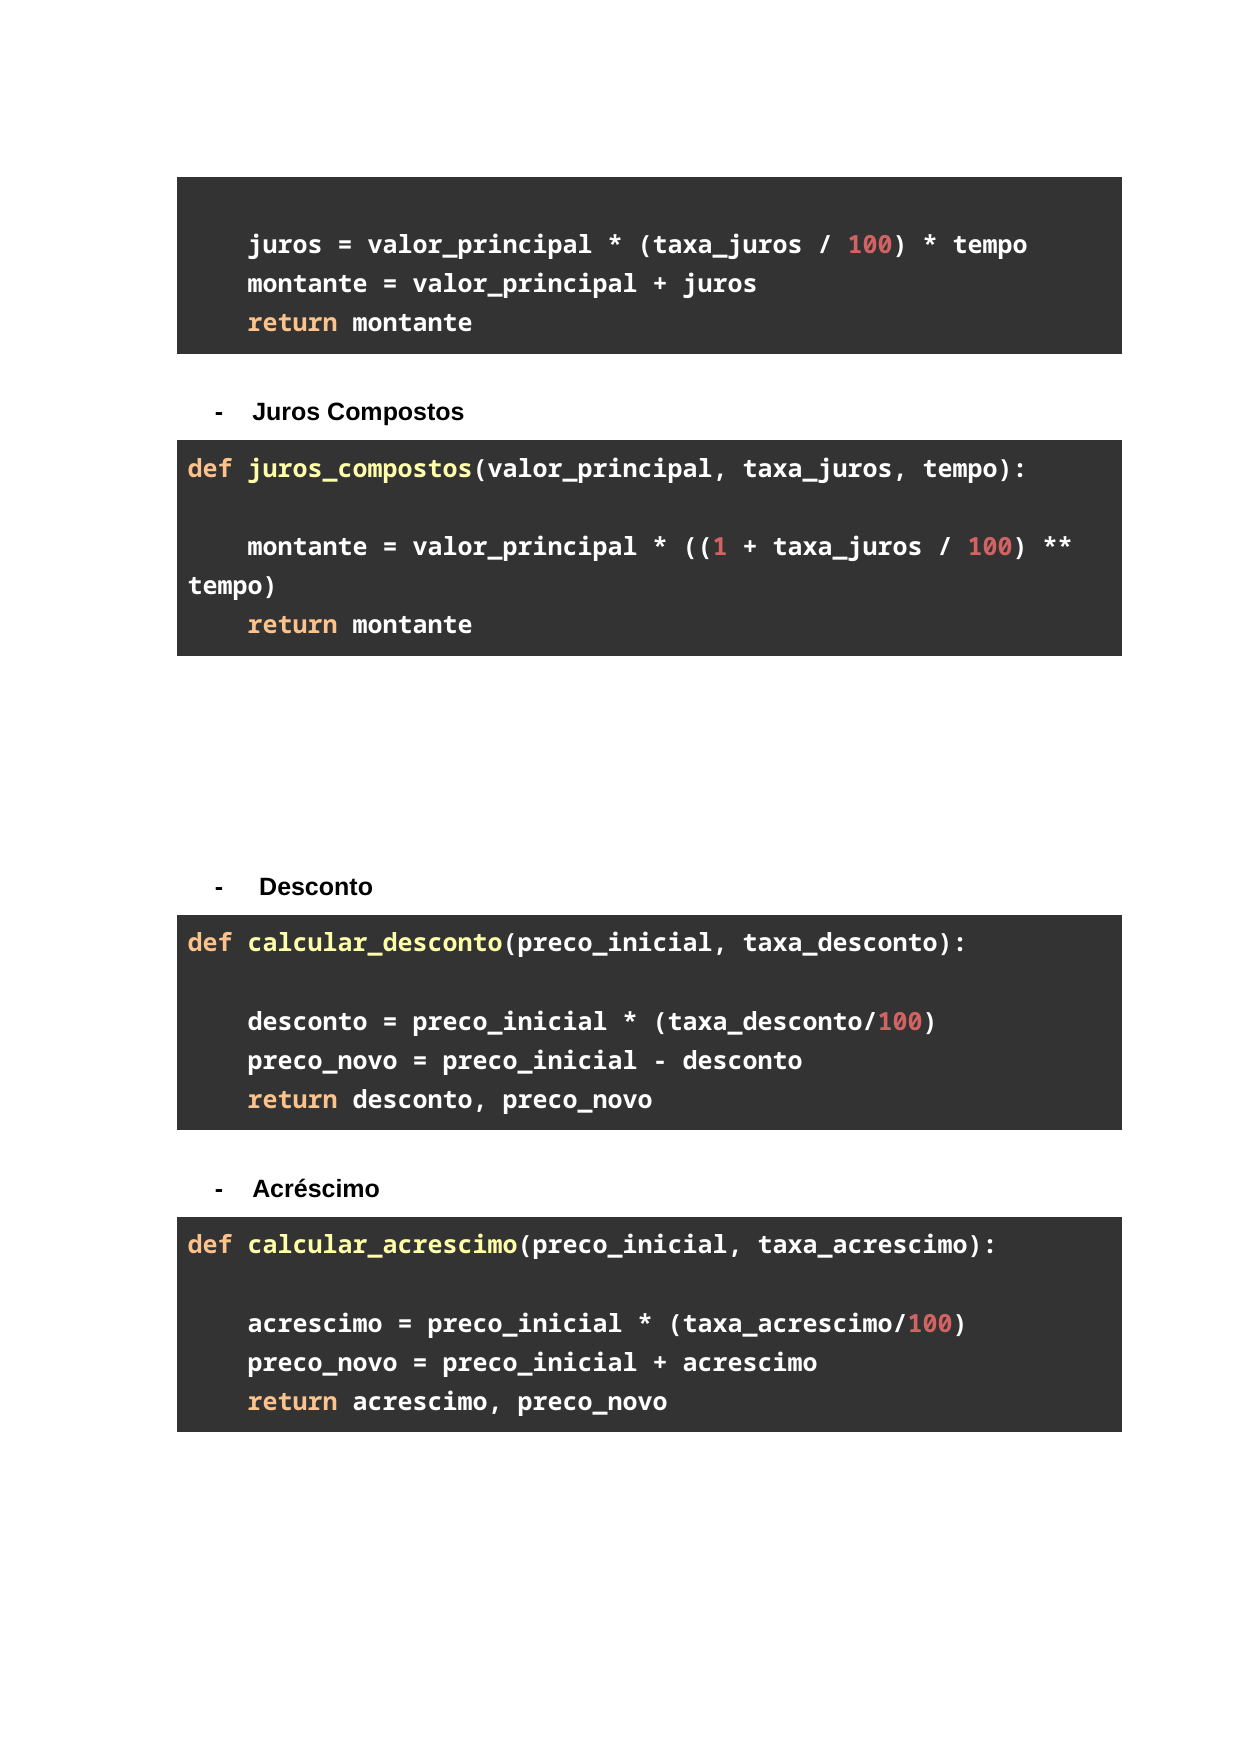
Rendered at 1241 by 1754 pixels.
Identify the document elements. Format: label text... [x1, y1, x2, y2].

list Desconto [214, 871, 1122, 900]
table_header def juros_compostos(valor_principal, taxa_juros, tempo): montante = valor_principal * ((1 + taxa_juros / 100) ** tempo) return montante [177, 440, 1122, 656]
table_header def calcular_desconto(preco_inicial, taxa_desconto): desconto = preco_inicial * (taxa_desconto/100) preco_novo = preco_inicial - desconto return desconto, preco_novo [177, 915, 1122, 1130]
list Acréscimo [214, 1173, 1122, 1202]
list Juros Compostos [214, 397, 1122, 426]
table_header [177, 177, 1122, 354]
table_header def calcular_acrescimo(preco_inicial, taxa_acrescimo): acrescimo = preco_inicial * (taxa_acrescimo/100) preco_novo = preco_inicial + acrescimo return acrescimo, preco_novo [177, 1217, 1122, 1432]
